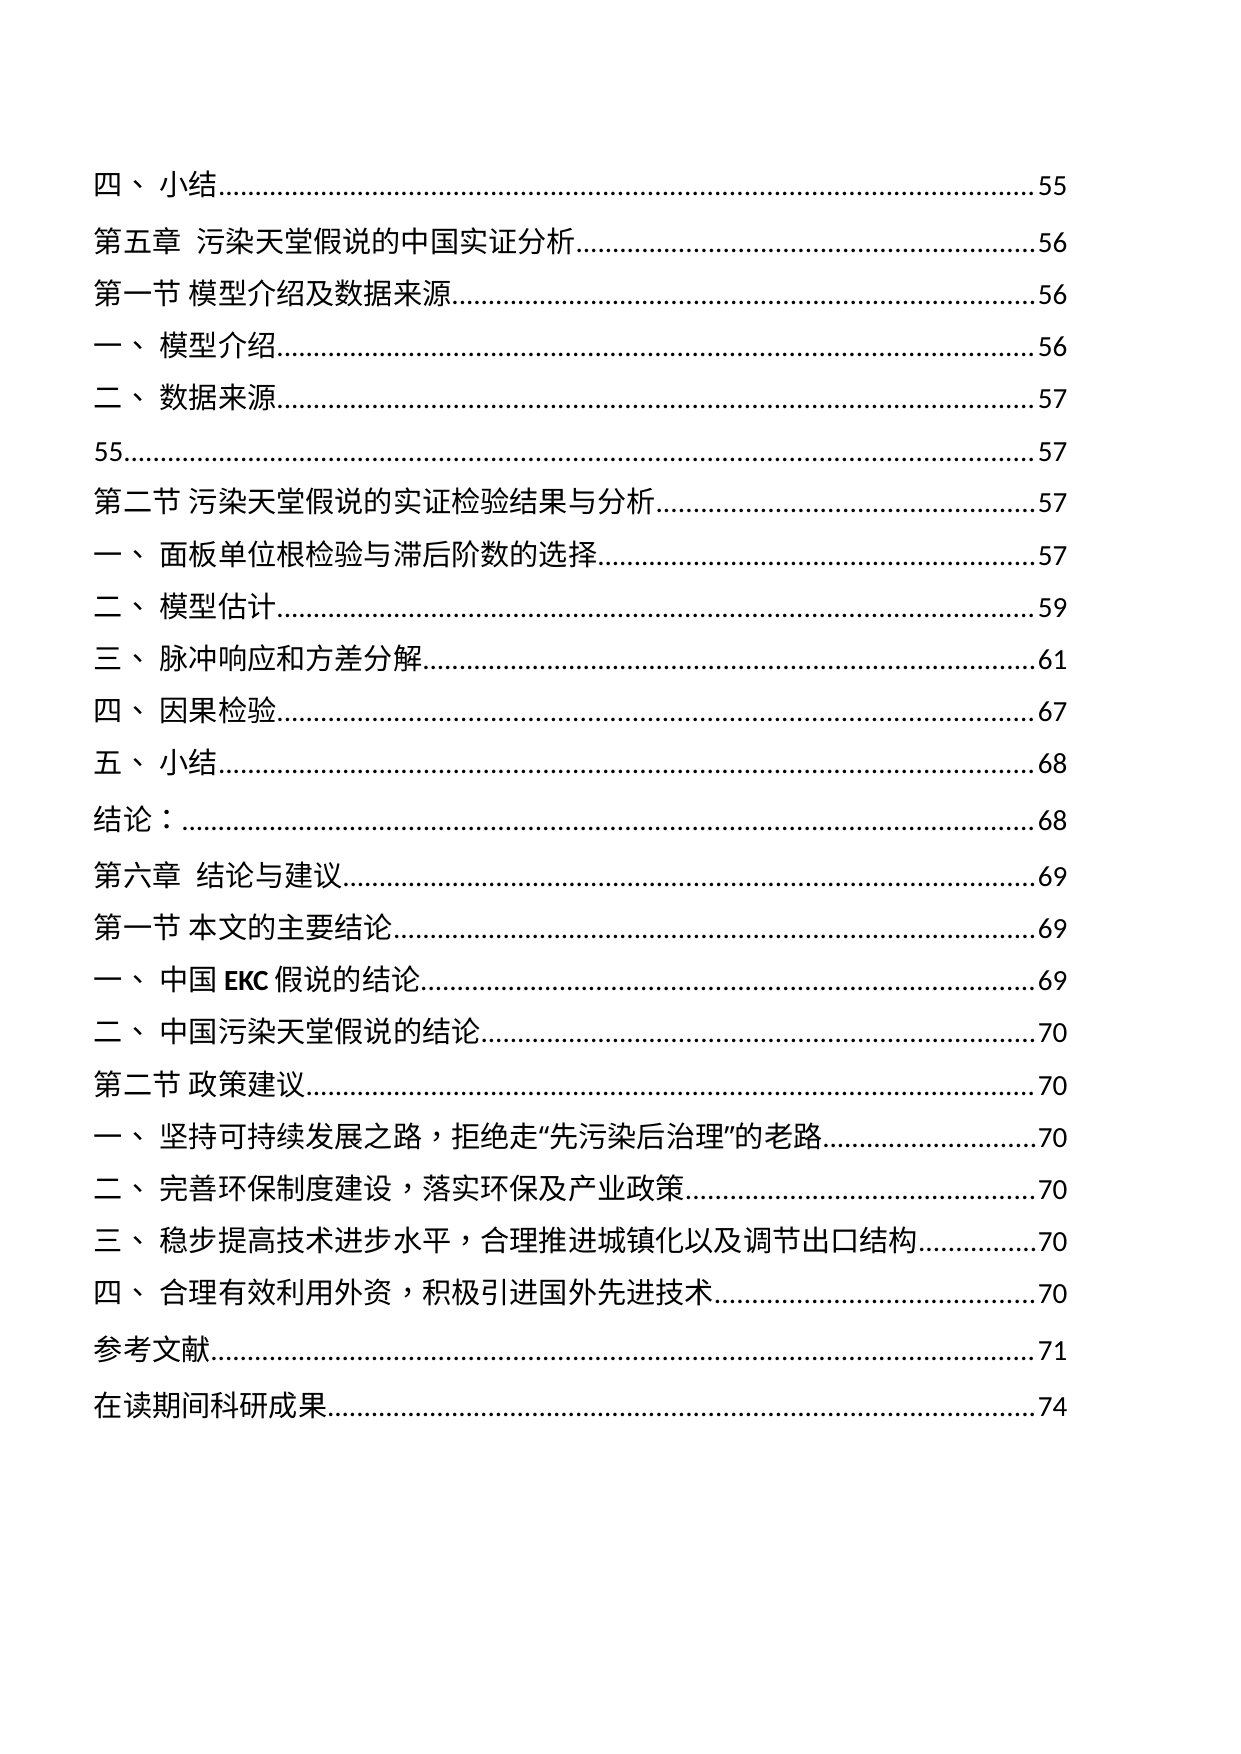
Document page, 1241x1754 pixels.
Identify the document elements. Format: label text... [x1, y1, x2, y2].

text 第二节 政策建议 70 [94, 1064, 1105, 1103]
text 第六章 结论与建议 69 [94, 851, 1105, 895]
text 参考文献 71 [94, 1325, 1105, 1368]
text 二、 中国污染天堂假说的结论 70 [94, 1012, 1105, 1051]
text 第一节 模型介绍及数据来源 56 [94, 273, 1105, 313]
text 一、 面板单位根检验与滞后阶数的选择 57 [94, 534, 1105, 573]
text 结论： 68 [94, 795, 1105, 838]
text 四、 合理有效利用外资，积极引进国外先进技术 70 [94, 1273, 1105, 1312]
text 一、 模型介绍 56 [94, 325, 1105, 365]
text 二、 完善环保制度建设，落实环保及产业政策 70 [94, 1168, 1105, 1208]
text 一、 中国EKC假说的结论 69 [94, 959, 1105, 999]
text 在读期间科研成果 74 [94, 1381, 1105, 1425]
text 二、 数据来源 57 [94, 377, 1105, 417]
text 第一节 本文的主要结论 69 [94, 907, 1105, 947]
text 五、 小结 68 [94, 743, 1105, 782]
text 三、 稳步提高技术进步水平，合理推进城镇化以及调节出口结构 70 [94, 1220, 1105, 1260]
text 三、 脉冲响应和方差分解 61 [94, 638, 1105, 678]
text 四、 小结 55 [94, 164, 1105, 204]
text 四、 因果检验 67 [94, 690, 1105, 730]
text 第五章 污染天堂假说的中国实证分析 56 [94, 217, 1105, 261]
text 55 57 [94, 429, 1105, 469]
text 一、 坚持可持续发展之路，拒绝走“先污染后治理”的老路 70 [94, 1116, 1105, 1156]
text 第二节 污染天堂假说的实证检验结果与分析 57 [94, 482, 1105, 521]
text 二、 模型估计 59 [94, 586, 1105, 626]
